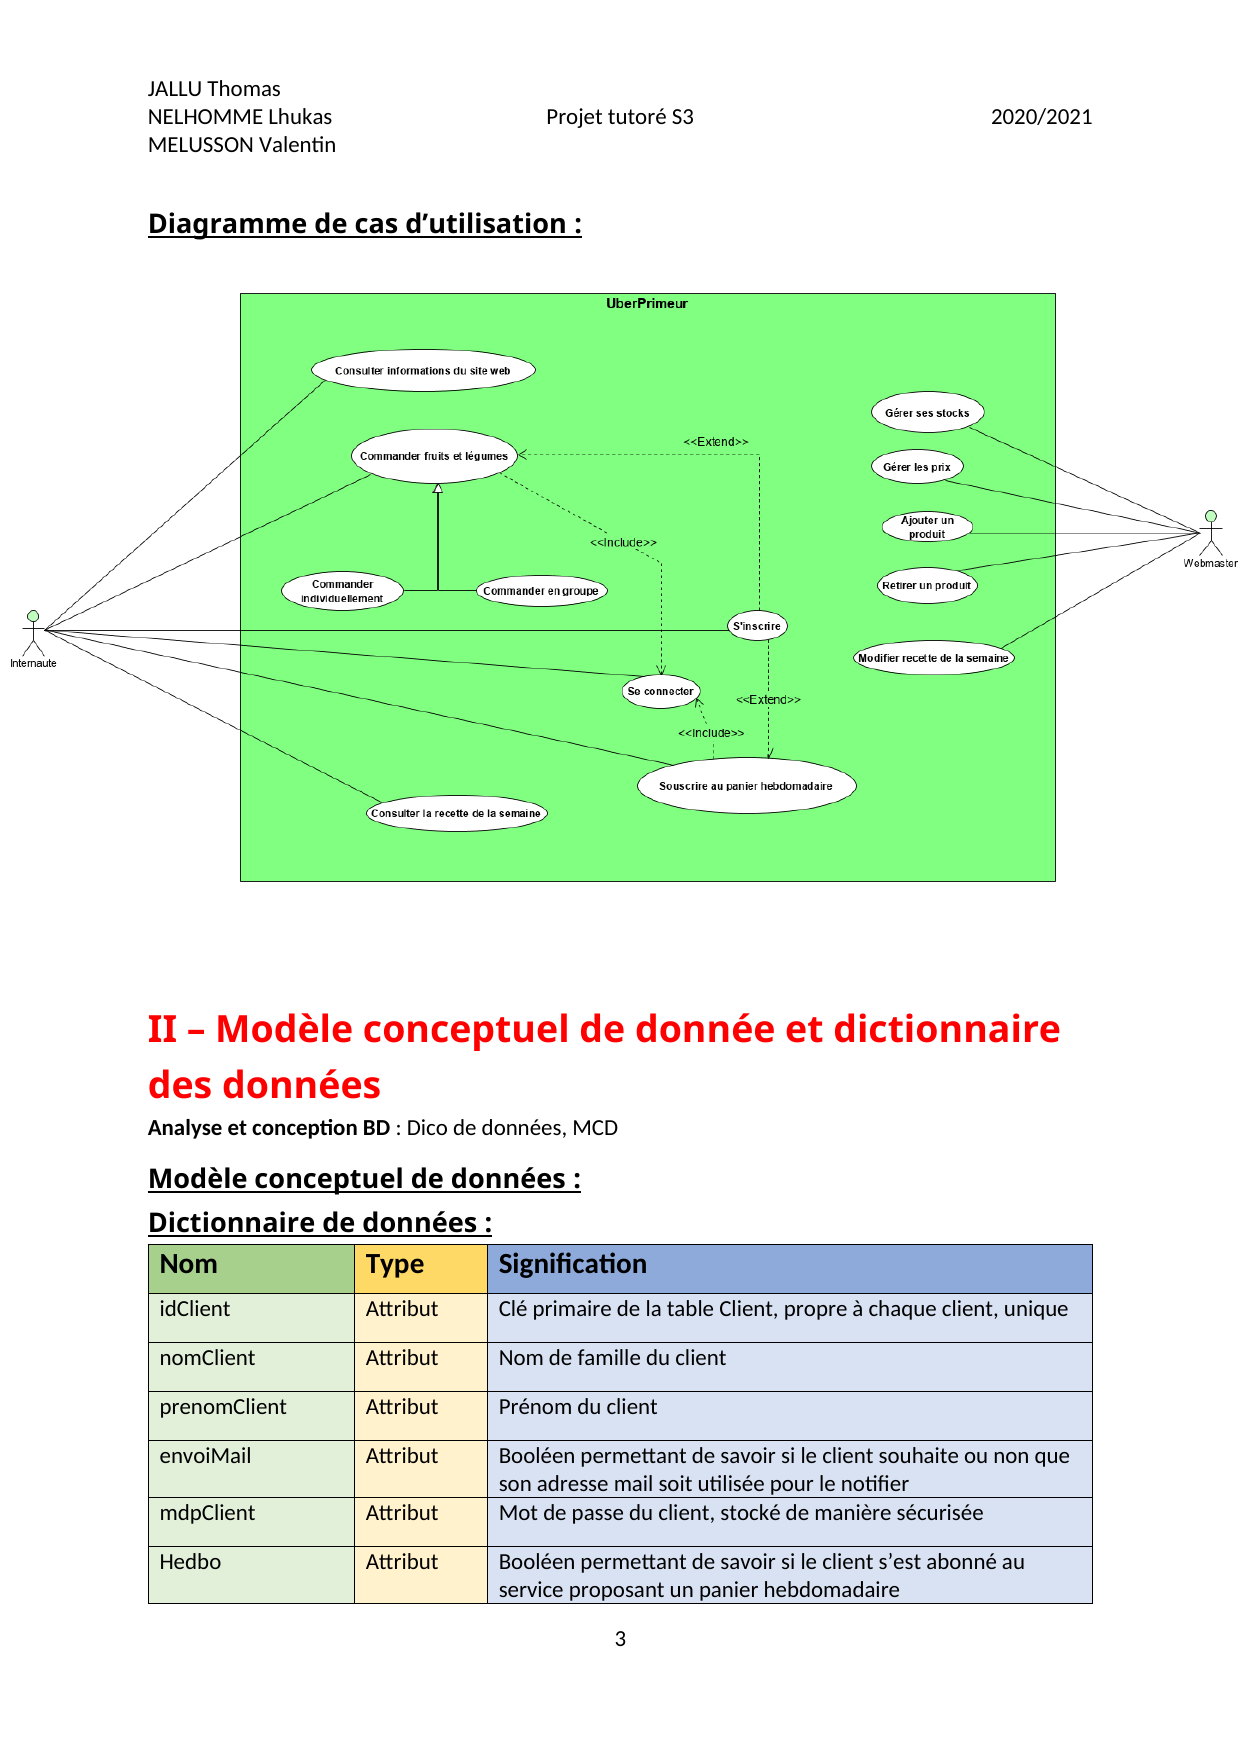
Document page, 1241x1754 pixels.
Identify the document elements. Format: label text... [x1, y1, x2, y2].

table_header Type [355, 1245, 487, 1293]
table_cell Nom de famille du client [488, 1343, 1092, 1391]
subtitle Diagramme de cas d’utilisation : [148, 205, 1093, 242]
table_cell Attribut [355, 1343, 487, 1391]
table_cell Attribut [355, 1498, 487, 1546]
table_cell Attribut [355, 1441, 487, 1497]
subtitle Modèle conceptuel de données : [148, 1160, 1093, 1197]
table_cell Attribut [355, 1547, 487, 1603]
text Analyse et conception BD : Dico de données, MCD [148, 1113, 1093, 1141]
table_cell Booléen permettant de savoir si le client souhaite ou non que son adresse mail soit utilisée pour le notifier [488, 1441, 1092, 1497]
table_header Signification [488, 1245, 1092, 1293]
table_cell idClient [149, 1294, 354, 1342]
table_cell envoiMail [149, 1441, 354, 1497]
table_cell Booléen permettant de savoir si le client s’est abonné au service proposant un panier hebdomadaire [488, 1547, 1092, 1603]
table_cell Clé primaire de la table Client, propre à chaque client, unique [488, 1294, 1092, 1342]
table_cell Attribut [355, 1294, 487, 1342]
table_cell mdpClient [149, 1498, 354, 1546]
table_cell Mot de passe du client, stocké de manière sécurisée [488, 1498, 1092, 1546]
table_cell Attribut [355, 1392, 487, 1440]
subtitle Dictionnaire de données : [148, 1204, 1093, 1241]
table_cell Hedbo [149, 1547, 354, 1603]
picture [0, 271, 1241, 913]
table_header Nom [149, 1245, 354, 1293]
subtitle II – Modèle conceptuel de donnée et dictionnaire des données [148, 1003, 1093, 1109]
table_cell prenomClient [149, 1392, 354, 1440]
table_cell Prénom du client [488, 1392, 1092, 1440]
table_cell nomClient [149, 1343, 354, 1391]
